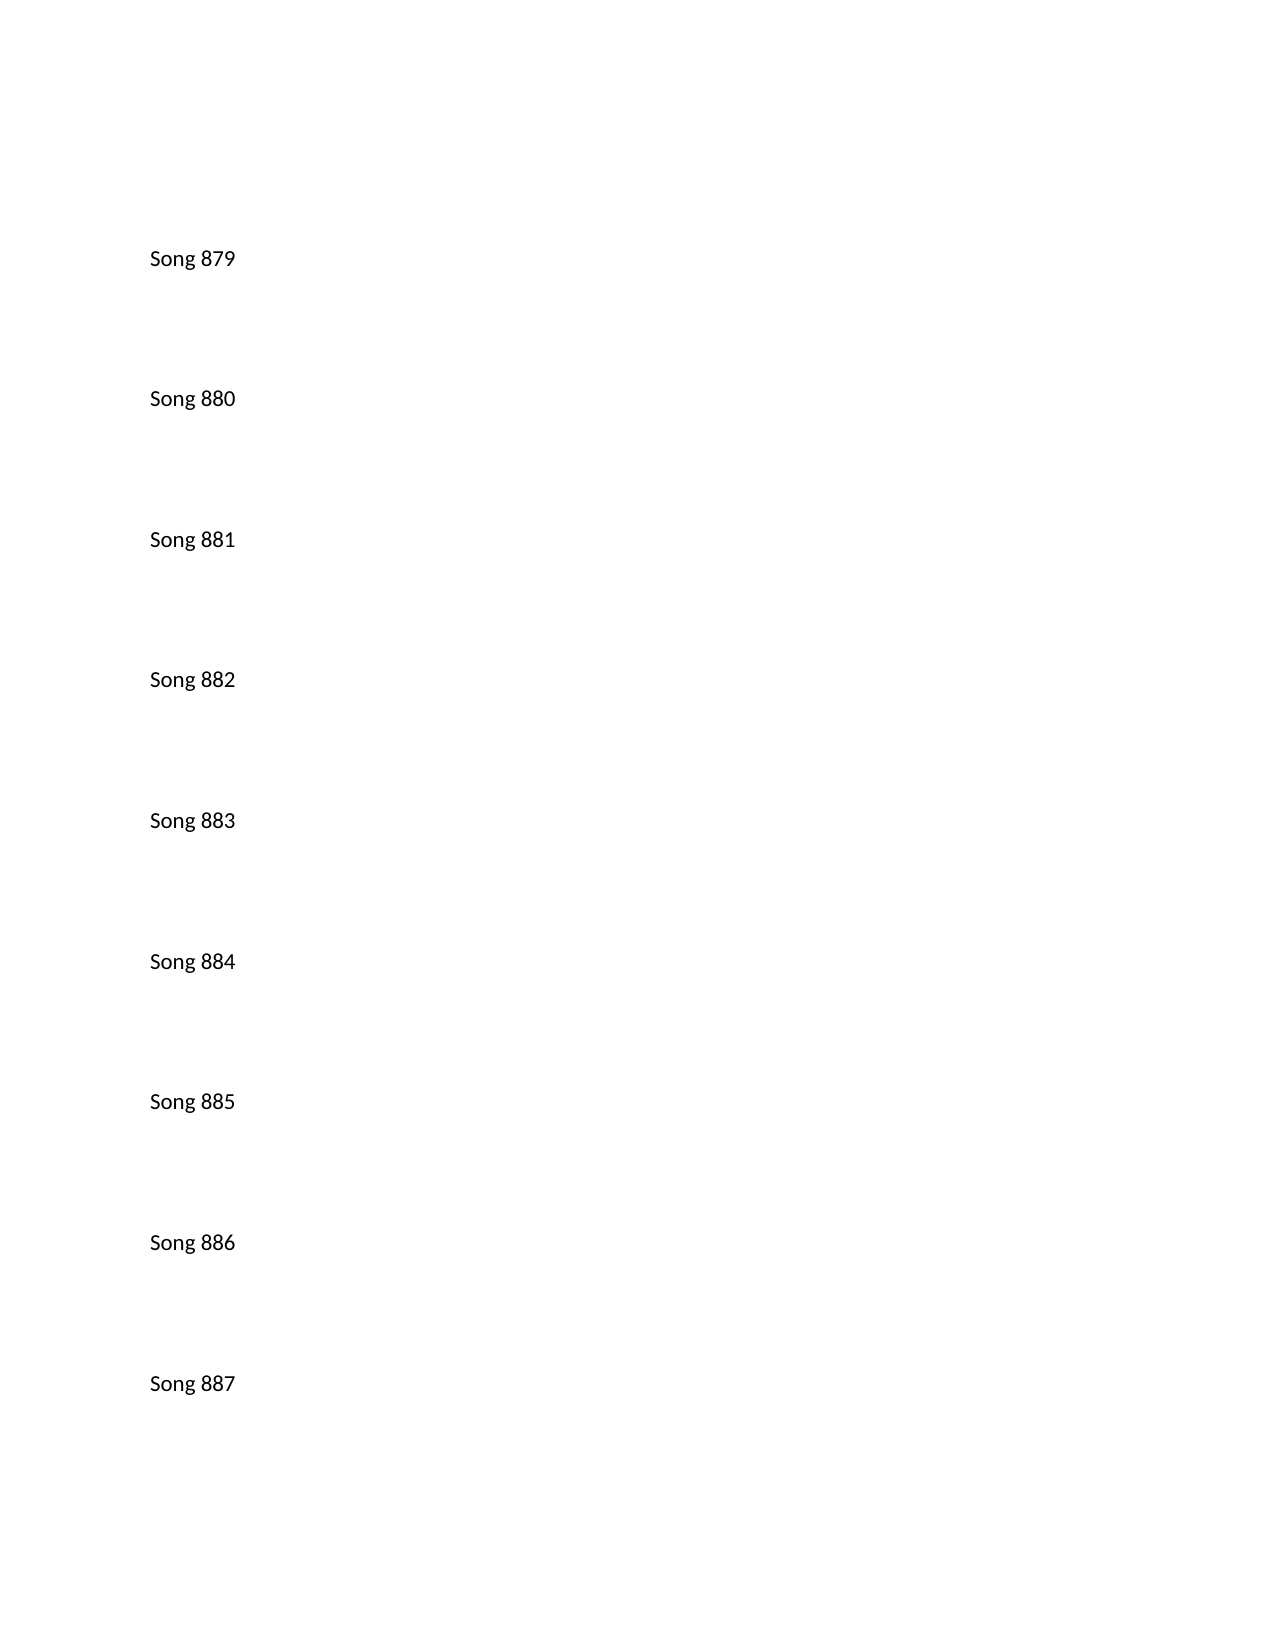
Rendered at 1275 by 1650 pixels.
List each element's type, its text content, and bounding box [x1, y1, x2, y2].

text Song 882 [150, 666, 1125, 694]
text Song 884 [150, 947, 1125, 975]
text Song 886 [150, 1228, 1125, 1256]
text Song 881 [150, 525, 1125, 553]
text Song 879 [150, 244, 1125, 272]
text Song 880 [150, 384, 1125, 412]
text Song 885 [150, 1087, 1125, 1116]
text Song 887 [150, 1369, 1125, 1397]
text Song 883 [150, 806, 1125, 834]
